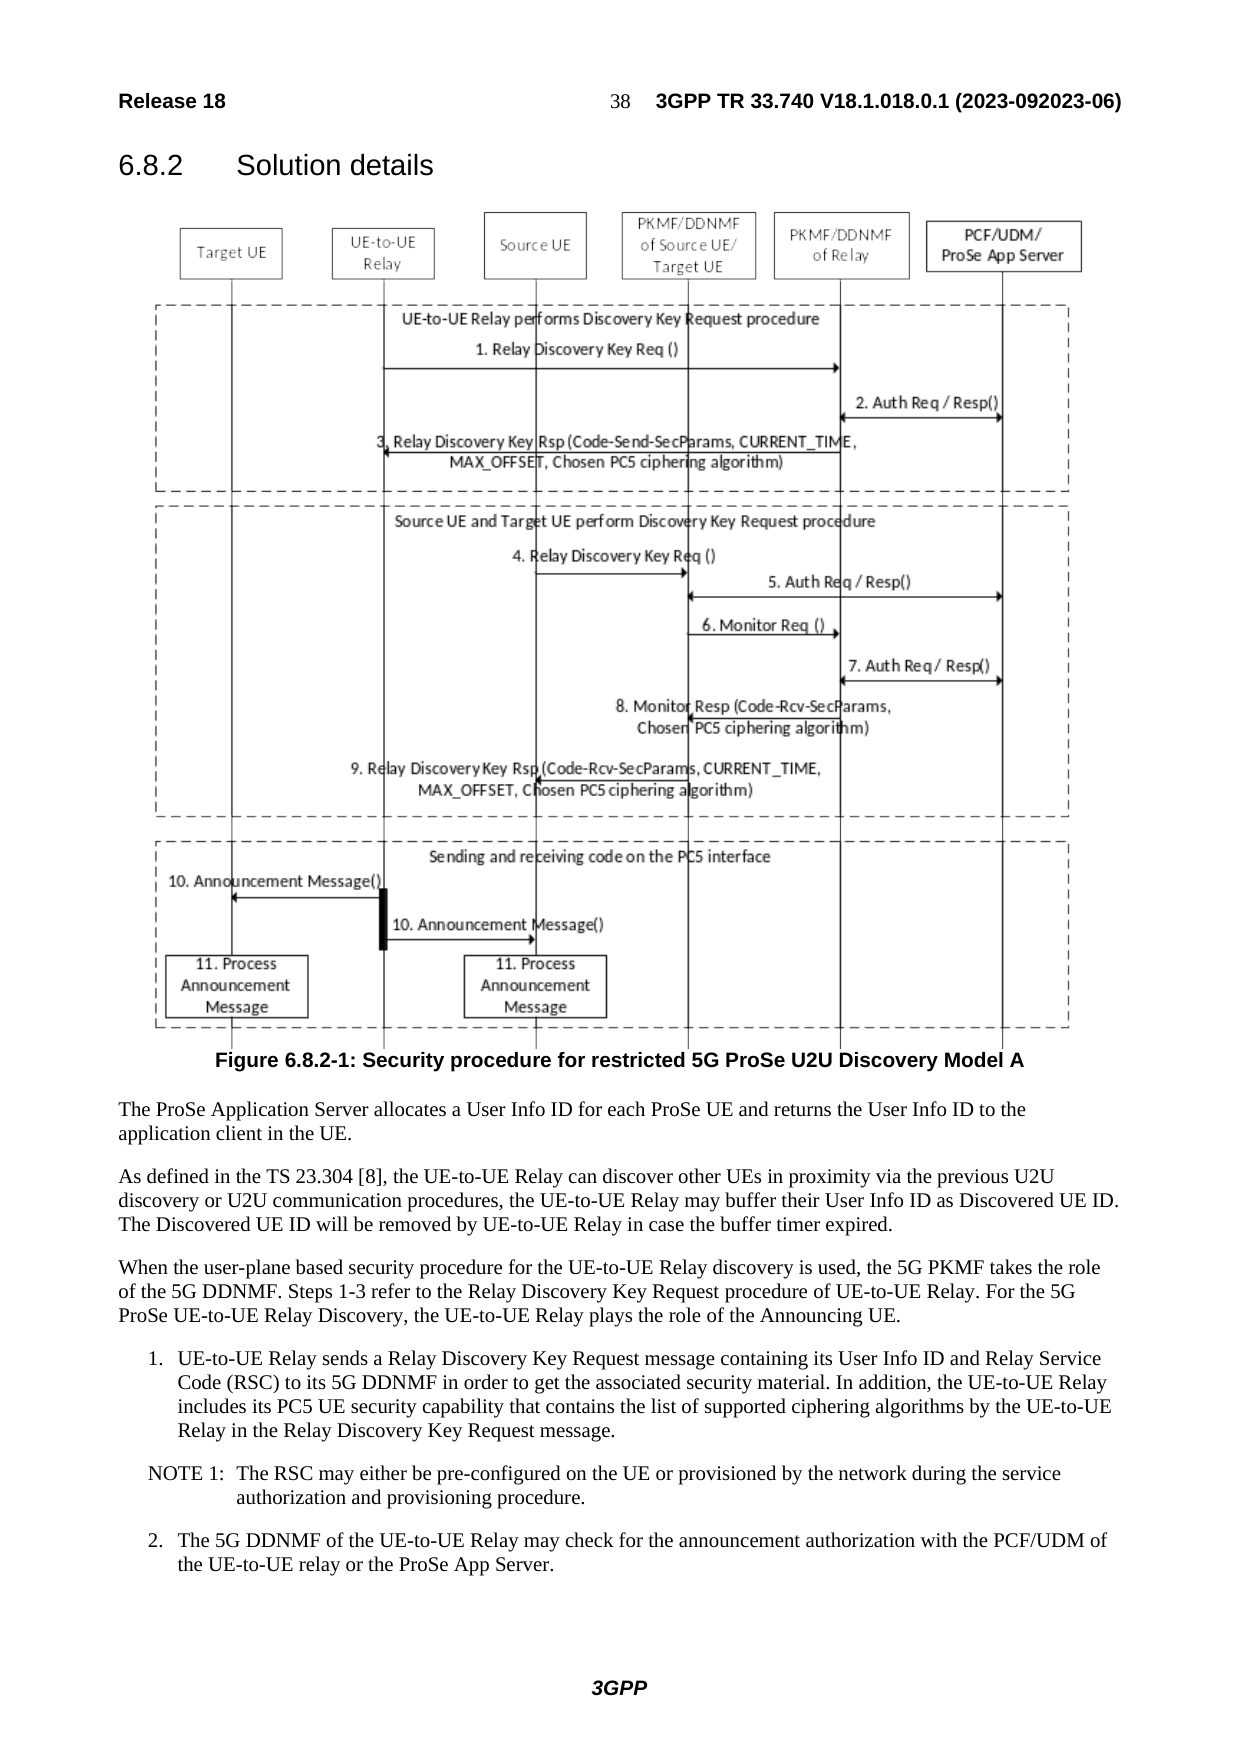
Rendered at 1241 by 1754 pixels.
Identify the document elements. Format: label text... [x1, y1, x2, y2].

subtitle 6.8.2 Solution details [118, 147, 1122, 181]
text 2. The 5G DDNMF of the UE-to-UE Relay may check for the announcement authorization with the PCF/UDM of the UE-to-UE relay or the ProSe App Server. [148, 1528, 1122, 1576]
text 1. UE-to-UE Relay sends a Relay Discovery Key Request message containing its User Info ID and Relay Service Code (RSC) to its 5G DDNMF in order to get the associated security material. In addition, the UE-to-UE Relay includes its PC5 UE security capability that contains the list of supported ciphering algorithms by the UE-to-UE Relay in the Relay Discovery Key Request message. [148, 1346, 1122, 1442]
text When the user-plane based security procedure for the UE-to-UE Relay discovery is used, the 5G PKMF takes the role of the 5G DDNMF. Steps 1-3 refer to the Relay Discovery Key Request procedure of UE-to-UE Relay. For the 5G ProSe UE-to-UE Relay Discovery, the UE-to-UE Relay plays the role of the Announcing UE. [118, 1255, 1122, 1327]
text Figure 6.8.2-1: Security procedure for restricted 5G ProSe U2U Discovery Model A [118, 200, 1122, 1072]
text Note 1: The RSC may either be pre-configured on the UE or provisioned by the network during the service authorization and provisioning procedure. [148, 1461, 1122, 1509]
text The ProSe Application Server allocates a User Info ID for each ProSe UE and returns the User Info ID to the application client in the UE. [118, 1097, 1122, 1145]
text As defined in the TS 23.304 [8], the UE-to-UE Relay can discover other UEs in proximity via the previous U2U discovery or U2U communication procedures, the UE-to-UE Relay may buffer their User Info ID as Discovered UE ID. The Discovered UE ID will be removed by UE-to-UE Relay in case the buffer timer expired. [118, 1164, 1122, 1236]
